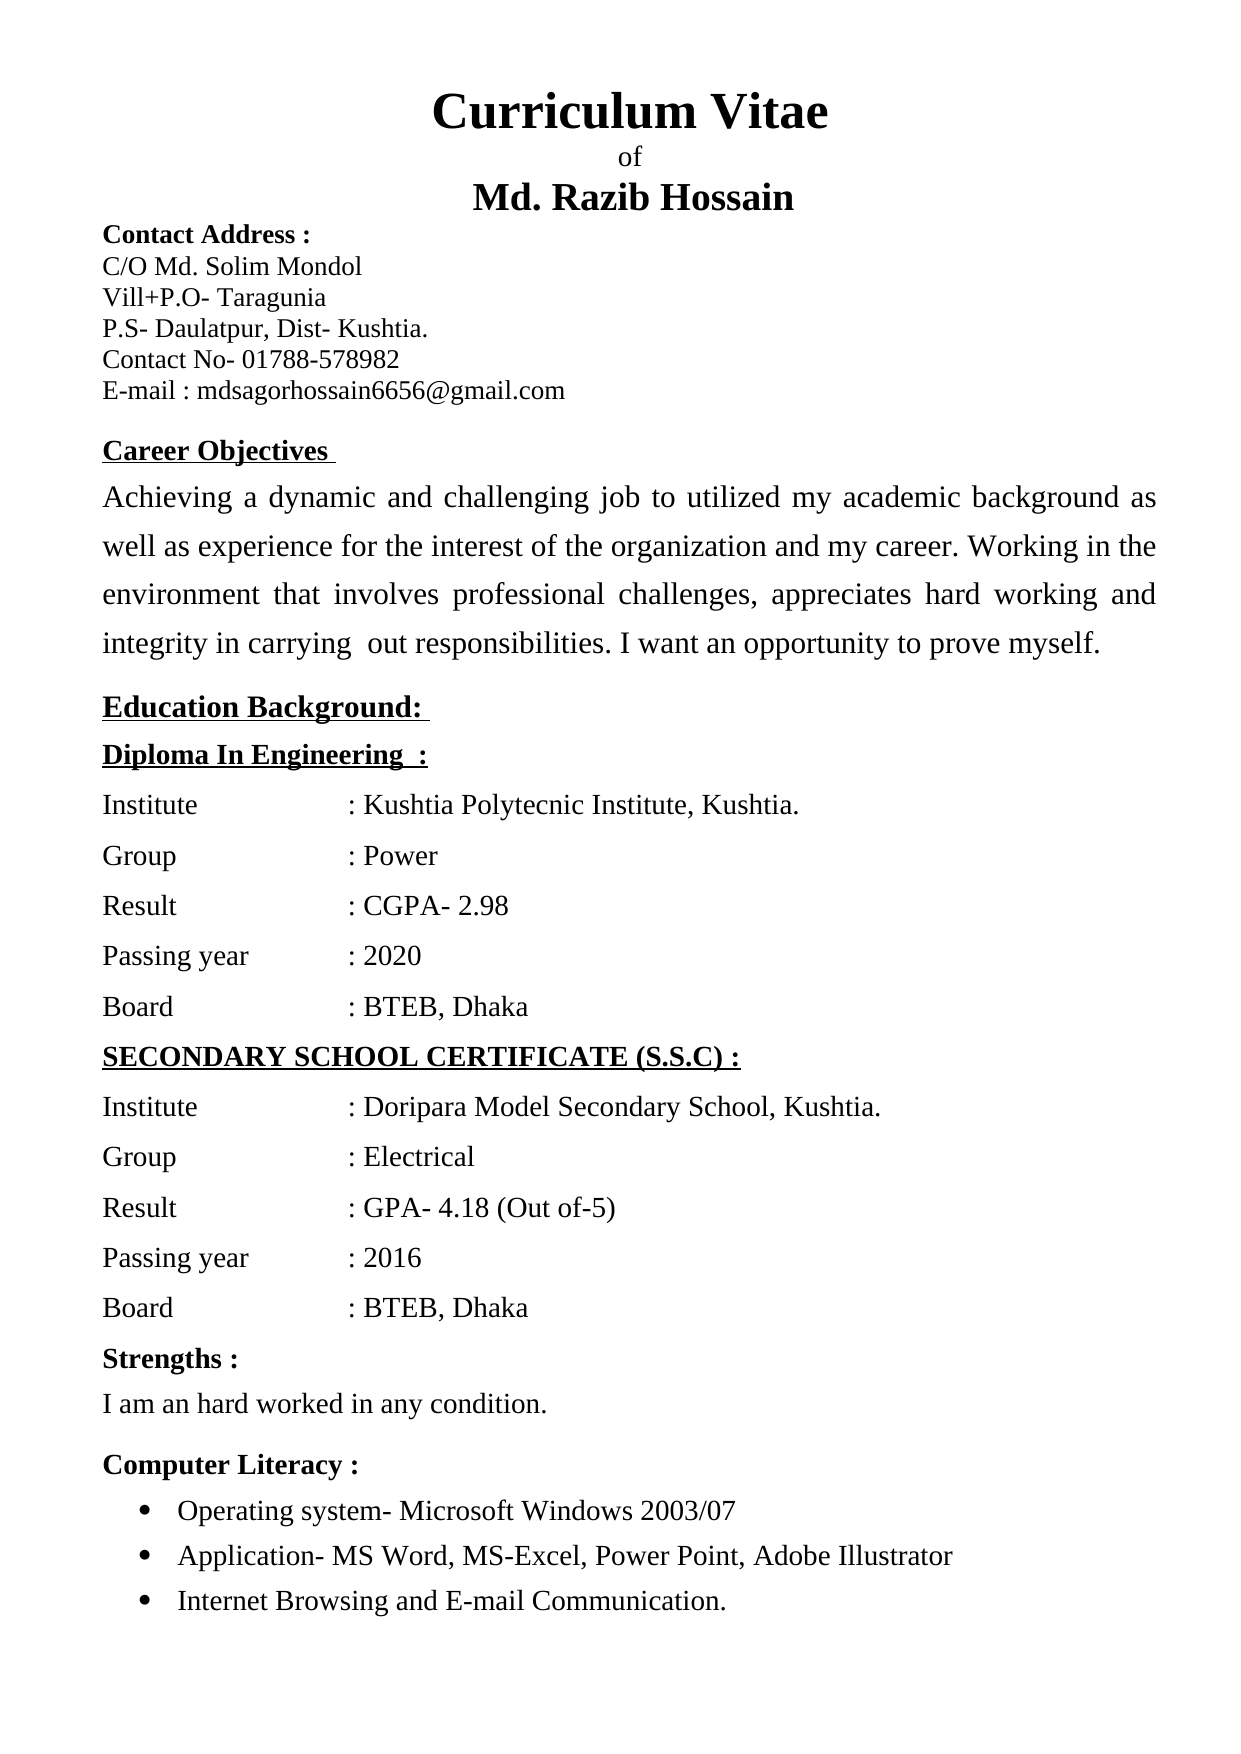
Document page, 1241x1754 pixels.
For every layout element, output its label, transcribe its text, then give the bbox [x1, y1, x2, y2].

text of [102, 139, 1158, 173]
text SECONDARY SCHOOL CERTIFICATE (S.S.C) : [102, 1039, 1158, 1072]
text E-mail : mdsagorhossain6656@gmail.com [102, 374, 1158, 405]
text Institute : Doripara Model Secondary School, Kushtia. [102, 1089, 1158, 1123]
text Curriculum Vitae [102, 79, 1158, 139]
text Result : GPA- 4.18 (Out of-5) [102, 1190, 1158, 1223]
text P.S- Daulatpur, Dist- Kushtia. [102, 312, 1158, 343]
text I am an hard worked in any condition. [102, 1386, 1158, 1419]
list Internet Browsing and E-mail Communication. [139, 1583, 1158, 1617]
text Group : Electrical [102, 1139, 1158, 1173]
text Vill+P.O- Taragunia [102, 281, 1158, 312]
text Md. Razib Hossain [102, 173, 1158, 218]
text Passing year : 2016 [102, 1240, 1158, 1274]
list Application- MS Word, MS-Excel, Power Point, Adobe Illustrator [139, 1538, 1158, 1572]
text C/O Md. Solim Mondol [102, 249, 1158, 281]
text Result : CGPA- 2.98 [102, 888, 1158, 922]
text Contact Address : [102, 218, 1158, 249]
text Group : Power [102, 838, 1158, 871]
text Contact No- 01788-578982 [102, 343, 1158, 374]
text Computer Literacy : [102, 1447, 1158, 1481]
text Education Background: [102, 689, 1158, 724]
text Diploma In Engineering : [102, 737, 1158, 771]
list Operating system- Microsoft Windows 2003/07 [139, 1493, 1158, 1526]
text Passing year : 2020 [102, 938, 1158, 972]
text Board : BTEB, Dhaka [102, 989, 1158, 1022]
text Career Objectives [102, 433, 1158, 466]
text Institute : Kushtia Polytecnic Institute, Kushtia. [102, 787, 1158, 821]
text Achieving a dynamic and challenging job to utilized my academic background as well as experience for the interest of the organization and my career. Working in the environment that involves professional challenges, appreciates hard working and integrity in carrying out responsibilities. I want an opportunity to prove myself. [102, 479, 1158, 660]
text Board : BTEB, Dhaka [102, 1291, 1158, 1324]
text Strengths : [102, 1341, 1158, 1374]
